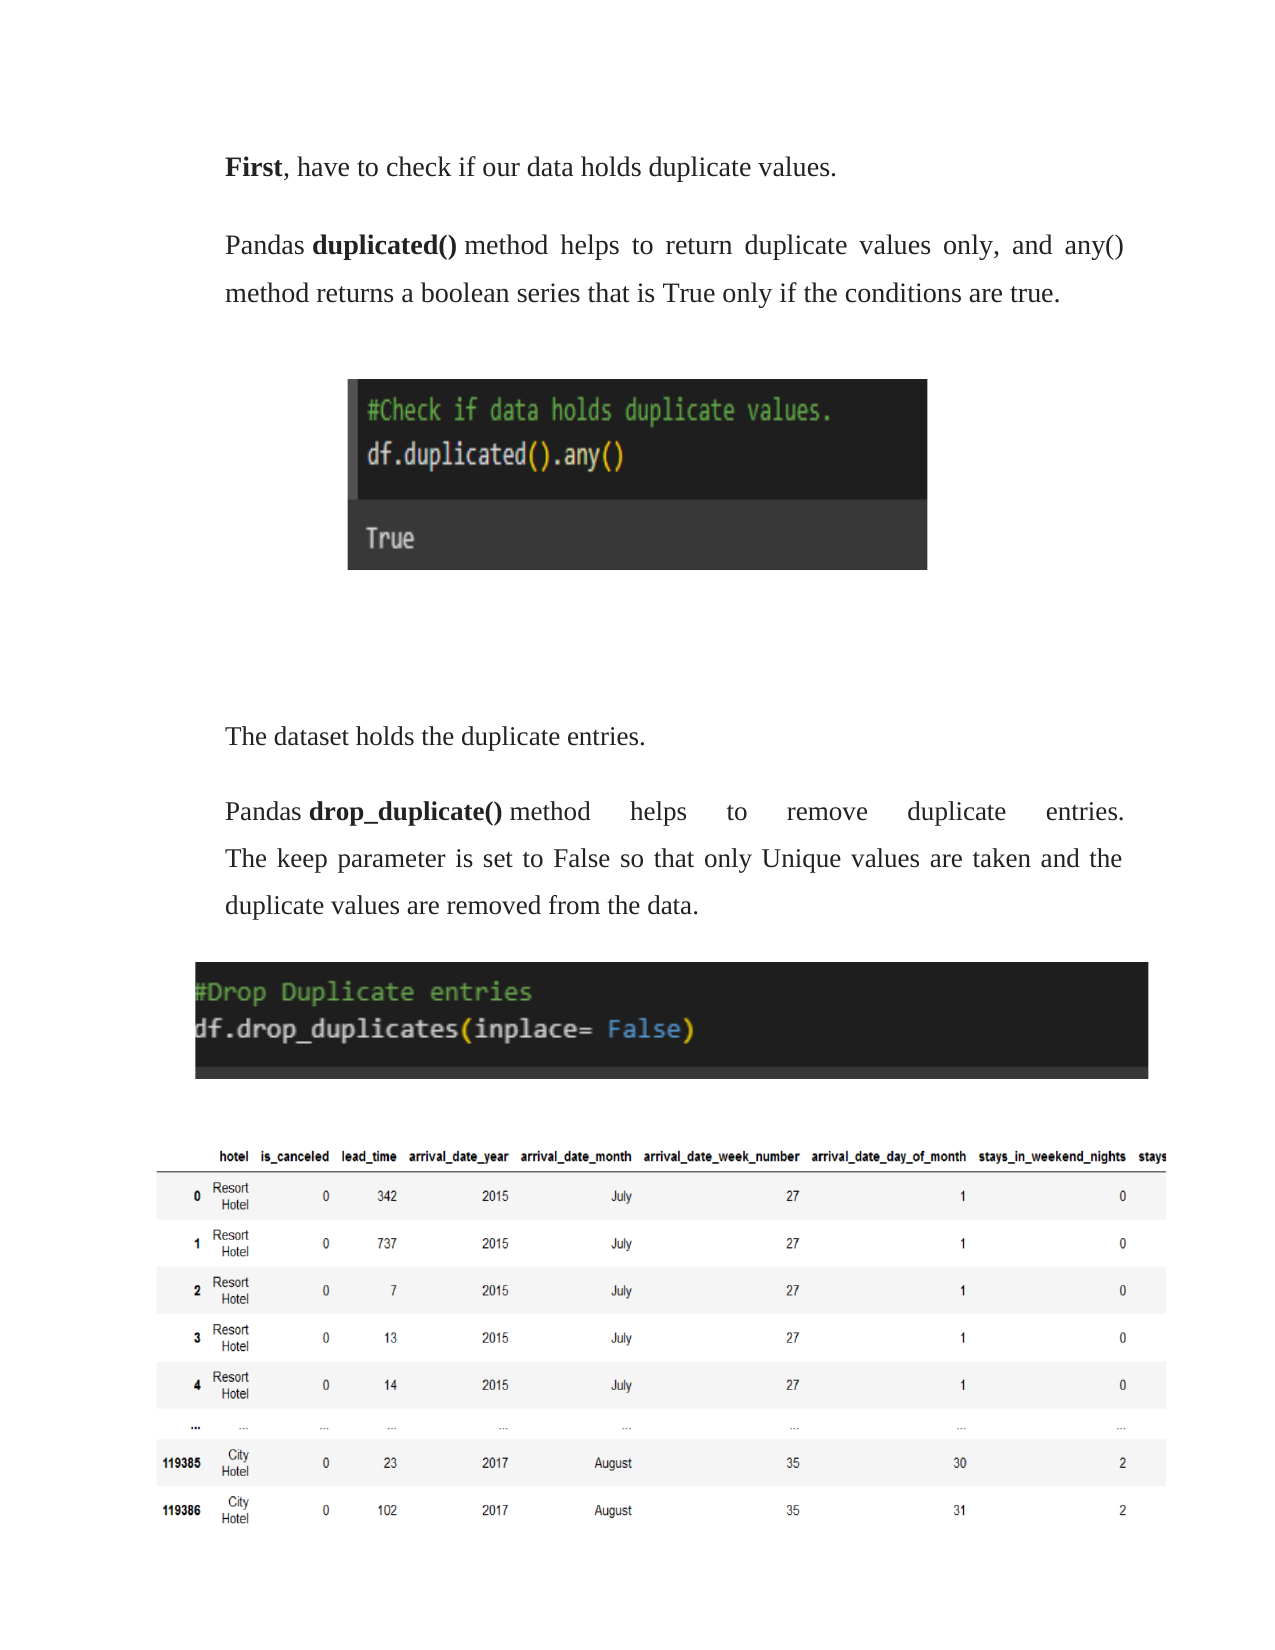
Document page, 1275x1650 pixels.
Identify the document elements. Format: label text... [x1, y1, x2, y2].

text First, have to check if our data holds duplicate values. [150, 150, 1125, 182]
picture [347, 379, 928, 570]
text Pandas drop_duplicate() method helps to remove duplicate entries. The keep parameter is set to False so that only Unique values are taken and the duplicate values are removed from the data. [225, 795, 1125, 920]
picture [147, 1130, 1182, 1536]
text Pandas duplicated() method helps to return duplicate values only, and any() method returns a boolean series that is True only if the conditions are true. [225, 228, 1125, 309]
picture [195, 962, 1149, 1079]
text The dataset holds the duplicate entries. [225, 719, 1125, 751]
